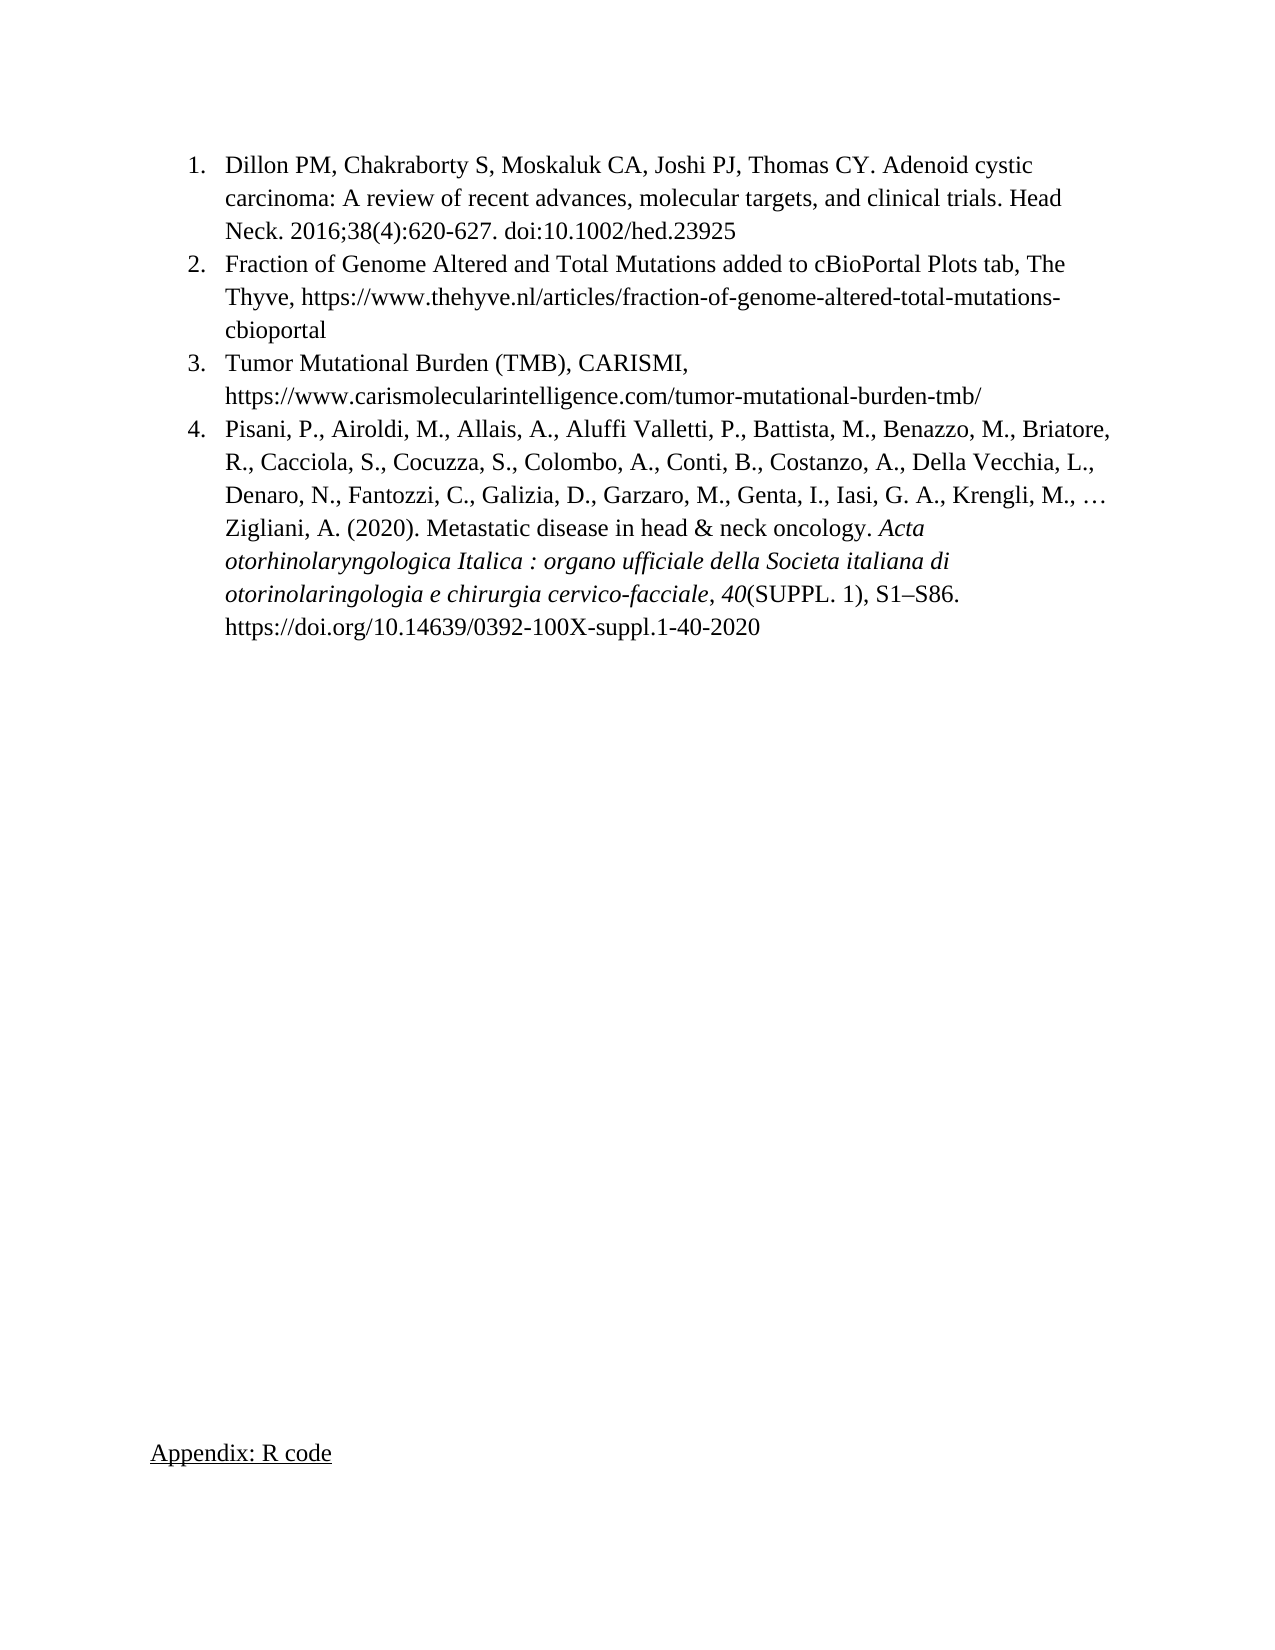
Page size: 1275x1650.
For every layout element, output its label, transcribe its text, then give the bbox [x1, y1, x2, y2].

list Pisani, P., Airoldi, M., Allais, A., Aluffi Valletti, P., Battista, M., Benazzo, M., Briatore, R., Cacciola, S., Cocuzza, S., Colombo, A., Conti, B., Costanzo, A., Della Vecchia, L., Denaro, N., Fantozzi, C., Galizia, D., Garzaro, M., Genta, I., Iasi, G. A., Krengli, M., … Zigliani, A. (2020). Metastatic disease in head & neck oncology. Acta otorhinolaryngologica Italica : organo ufficiale della Societa italiana di otorinolaringologia e chirurgia cervico-facciale, 40(SUPPL. 1), S1–S86. https://doi.org/10.14639/0392-100X-suppl.1-40-2020 [187, 414, 1125, 641]
list Fraction of Genome Altered and Total Mutations added to cBioPortal Plots tab, The Thyve, https://www.thehyve.nl/articles/fraction-of-genome-altered-total-mutations-cbioportal [187, 249, 1125, 344]
list Dillon PM, Chakraborty S, Moskaluk CA, Joshi PJ, Thomas CY. Adenoid cystic carcinoma: A review of recent advances, molecular targets, and clinical trials. Head Neck. 2016;38(4):620-627. doi:10.1002/hed.23925 [187, 150, 1125, 245]
list Tumor Mutational Burden (TMB), CARISMI, https://www.carismolecularintelligence.com/tumor-mutational-burden-tmb/ [187, 348, 1125, 410]
text Appendix: R code [150, 1438, 1125, 1467]
